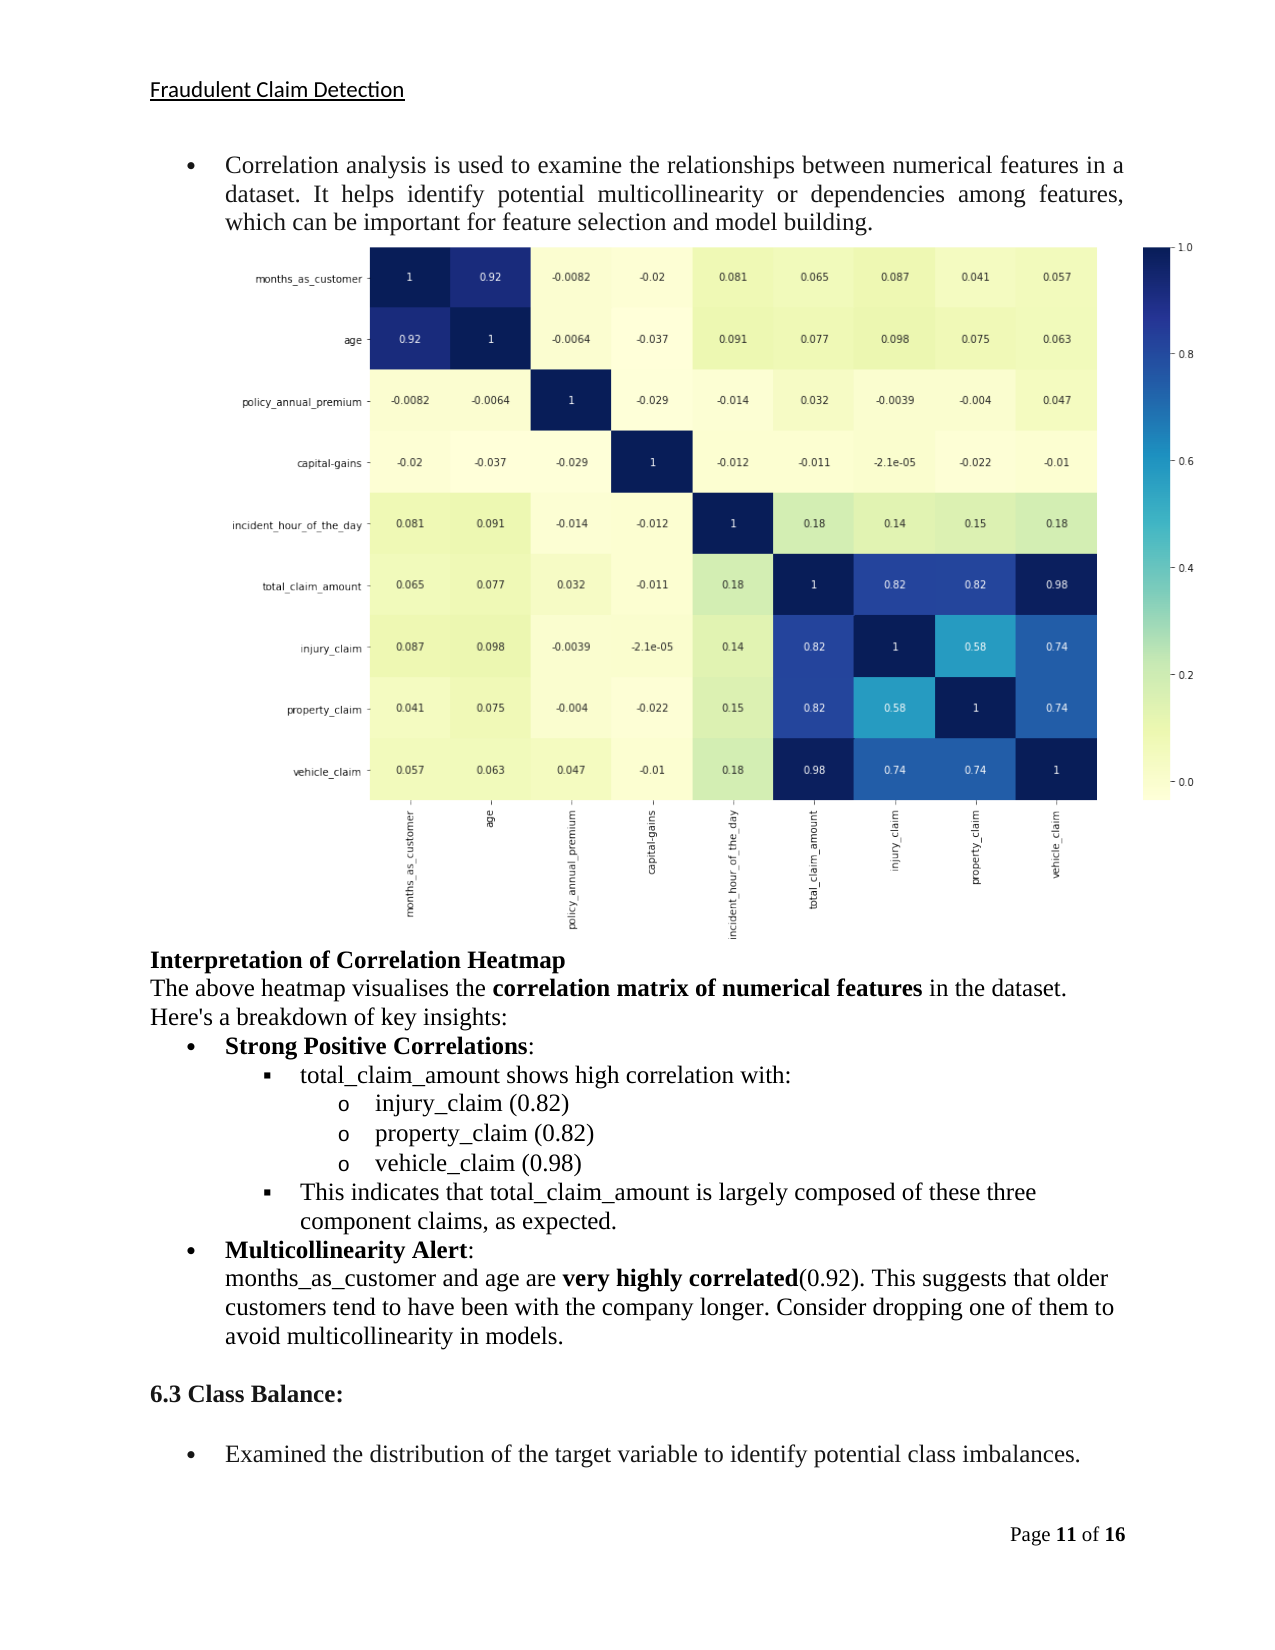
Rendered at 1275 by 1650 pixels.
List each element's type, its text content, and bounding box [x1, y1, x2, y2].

list Multicollinearity Alert: [187, 1235, 1125, 1263]
list Correlation analysis is used to examine the relationships between numerical features in a dataset. It helps identify potential multicollinearity or dependencies among features, which can be important for feature selection and model building. [187, 150, 1125, 236]
text months_as_customer and age are very highly correlated(0.92). This suggests that older customers tend to have been with the company longer. Consider dropping one of them to avoid multicollinearity in models. [225, 1263, 1125, 1350]
list This indicates that total_claim_amount is largely composed of these three component claims, as expected. [262, 1177, 1125, 1235]
list total_claim_amount shows high correlation with: [262, 1060, 1125, 1088]
list Examined the distribution of the target variable to identify potential class imbalances. [187, 1439, 1125, 1468]
list Strong Positive Correlations: [187, 1031, 1125, 1060]
text The above heatmap visualises the correlation matrix of numerical features in the dataset. Here's a breakdown of key insights: [150, 973, 1125, 1031]
picture [225, 236, 1200, 945]
list vehicle_claim (0.98) [337, 1148, 1125, 1177]
list injury_claim (0.82) [337, 1088, 1125, 1118]
list property_claim (0.82) [337, 1118, 1125, 1148]
subtitle 6.3 Class Balance: [150, 1379, 1125, 1408]
text Interpretation of Correlation Heatmap [150, 945, 1125, 973]
